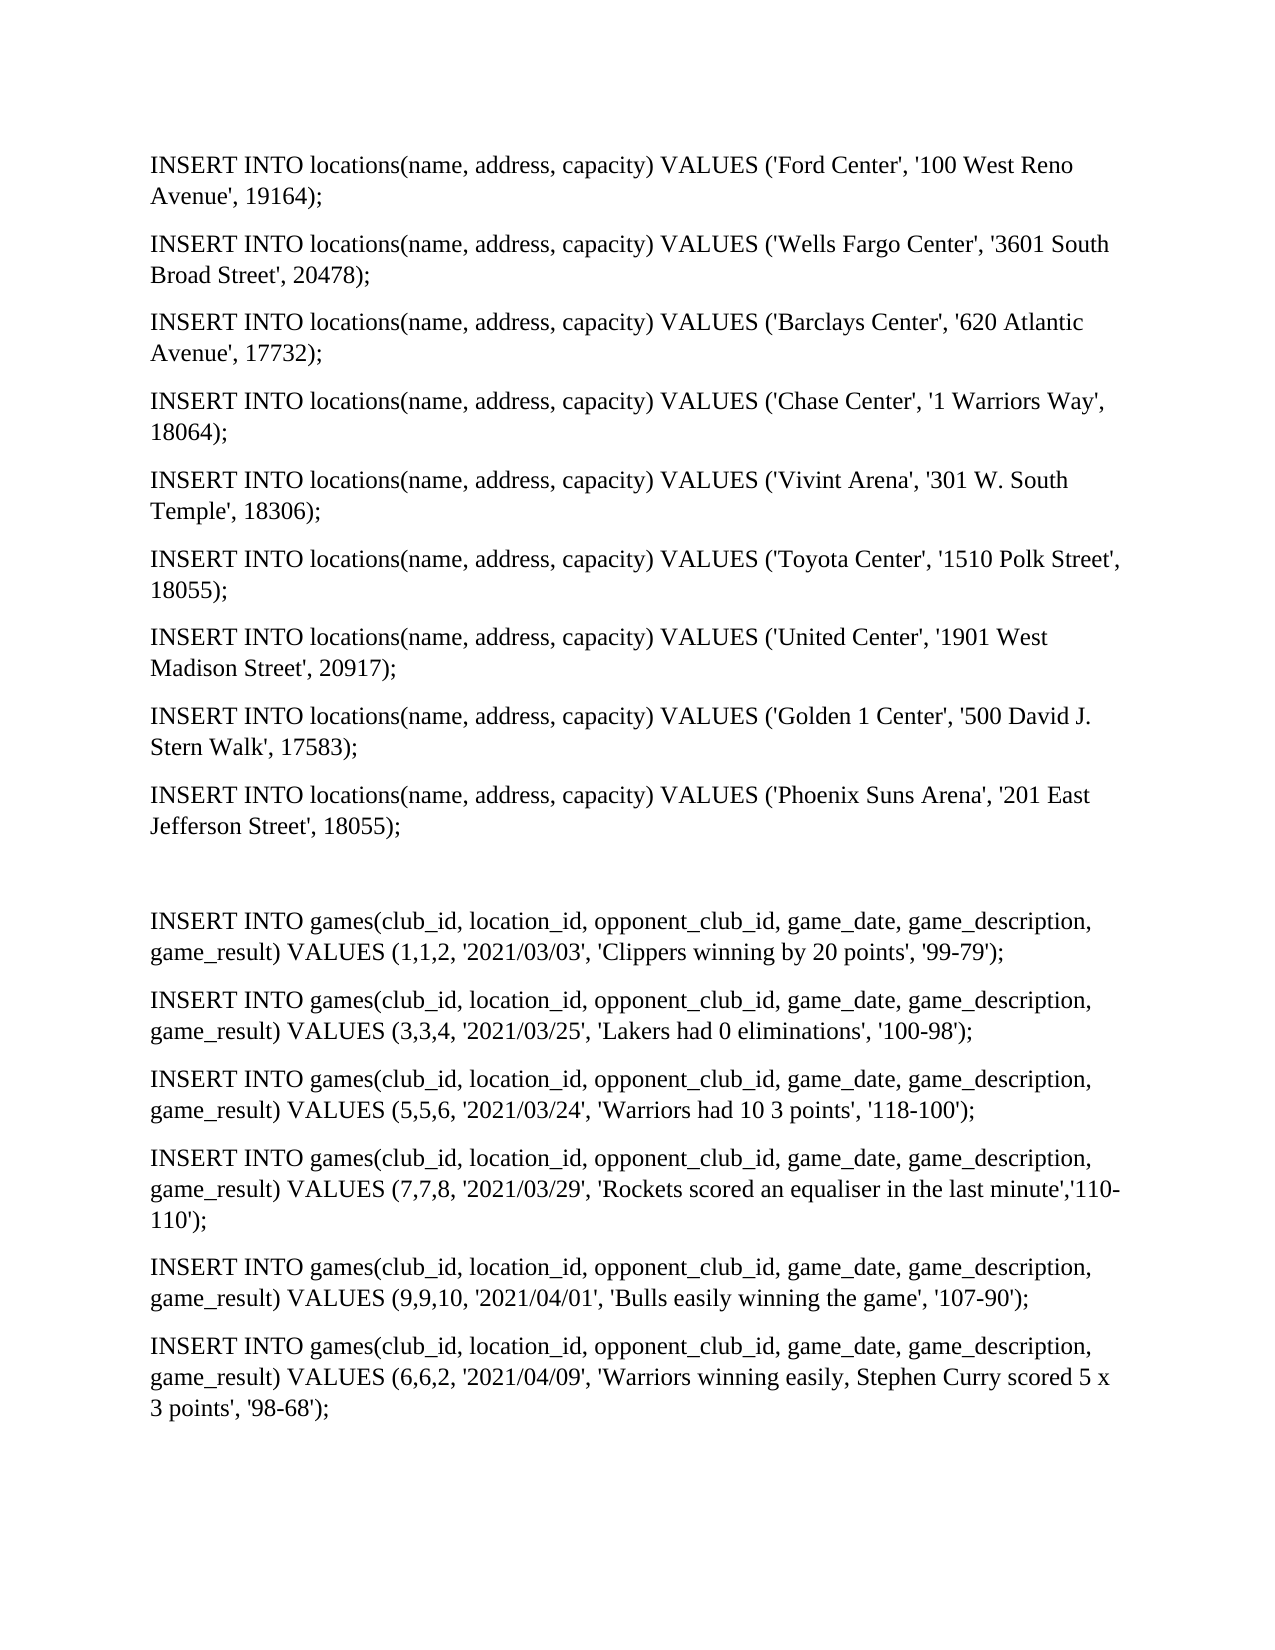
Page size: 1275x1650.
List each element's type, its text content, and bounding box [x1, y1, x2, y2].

text INSERT INTO locations(name, address, capacity) VALUES ('Barclays Center', '620 Atlantic Avenue', 17732); [150, 307, 1125, 367]
text INSERT INTO games(club_id, location_id, opponent_club_id, game_date, game_description, game_result) VALUES (1,1,2, '2021/03/03', 'Clippers winning by 20 points', '99-79'); [150, 906, 1125, 966]
text INSERT INTO locations(name, address, capacity) VALUES ('Toyota Center', '1510 Polk Street', 18055); [150, 544, 1125, 603]
text INSERT INTO locations(name, address, capacity) VALUES ('United Center', '1901 West Madison Street', 20917); [150, 622, 1125, 682]
text INSERT INTO games(club_id, location_id, opponent_club_id, game_date, game_description, game_result) VALUES (7,7,8, '2021/03/29', 'Rockets scored an equaliser in the last minute','110-110'); [150, 1143, 1125, 1233]
text INSERT INTO games(club_id, location_id, opponent_club_id, game_date, game_description, game_result) VALUES (6,6,2, '2021/04/09', 'Warriors winning easily, Stephen Curry scored 5 x 3 points', '98-68'); [150, 1331, 1125, 1422]
text INSERT INTO locations(name, address, capacity) VALUES ('Vivint Arena', '301 W. South Temple', 18306); [150, 465, 1125, 525]
text INSERT INTO locations(name, address, capacity) VALUES ('Phoenix Suns Arena', '201 East Jefferson Street', 18055); [150, 780, 1125, 840]
text INSERT INTO locations(name, address, capacity) VALUES ('Golden 1 Center', '500 David J. Stern Walk', 17583); [150, 701, 1125, 761]
text INSERT INTO games(club_id, location_id, opponent_club_id, game_date, game_description, game_result) VALUES (5,5,6, '2021/03/24', 'Warriors had 10 3 points', '118-100'); [150, 1064, 1125, 1124]
text INSERT INTO games(club_id, location_id, opponent_club_id, game_date, game_description, game_result) VALUES (9,9,10, '2021/04/01', 'Bulls easily winning the game', '107-90'); [150, 1252, 1125, 1312]
text INSERT INTO games(club_id, location_id, opponent_club_id, game_date, game_description, game_result) VALUES (3,3,4, '2021/03/25', 'Lakers had 0 eliminations', '100-98'); [150, 985, 1125, 1045]
text INSERT INTO locations(name, address, capacity) VALUES ('Ford Center', '100 West Reno Avenue', 19164); [150, 150, 1125, 210]
text INSERT INTO locations(name, address, capacity) VALUES ('Chase Center', '1 Warriors Way', 18064); [150, 386, 1125, 446]
text INSERT INTO locations(name, address, capacity) VALUES ('Wells Fargo Center', '3601 South Broad Street', 20478); [150, 229, 1125, 288]
